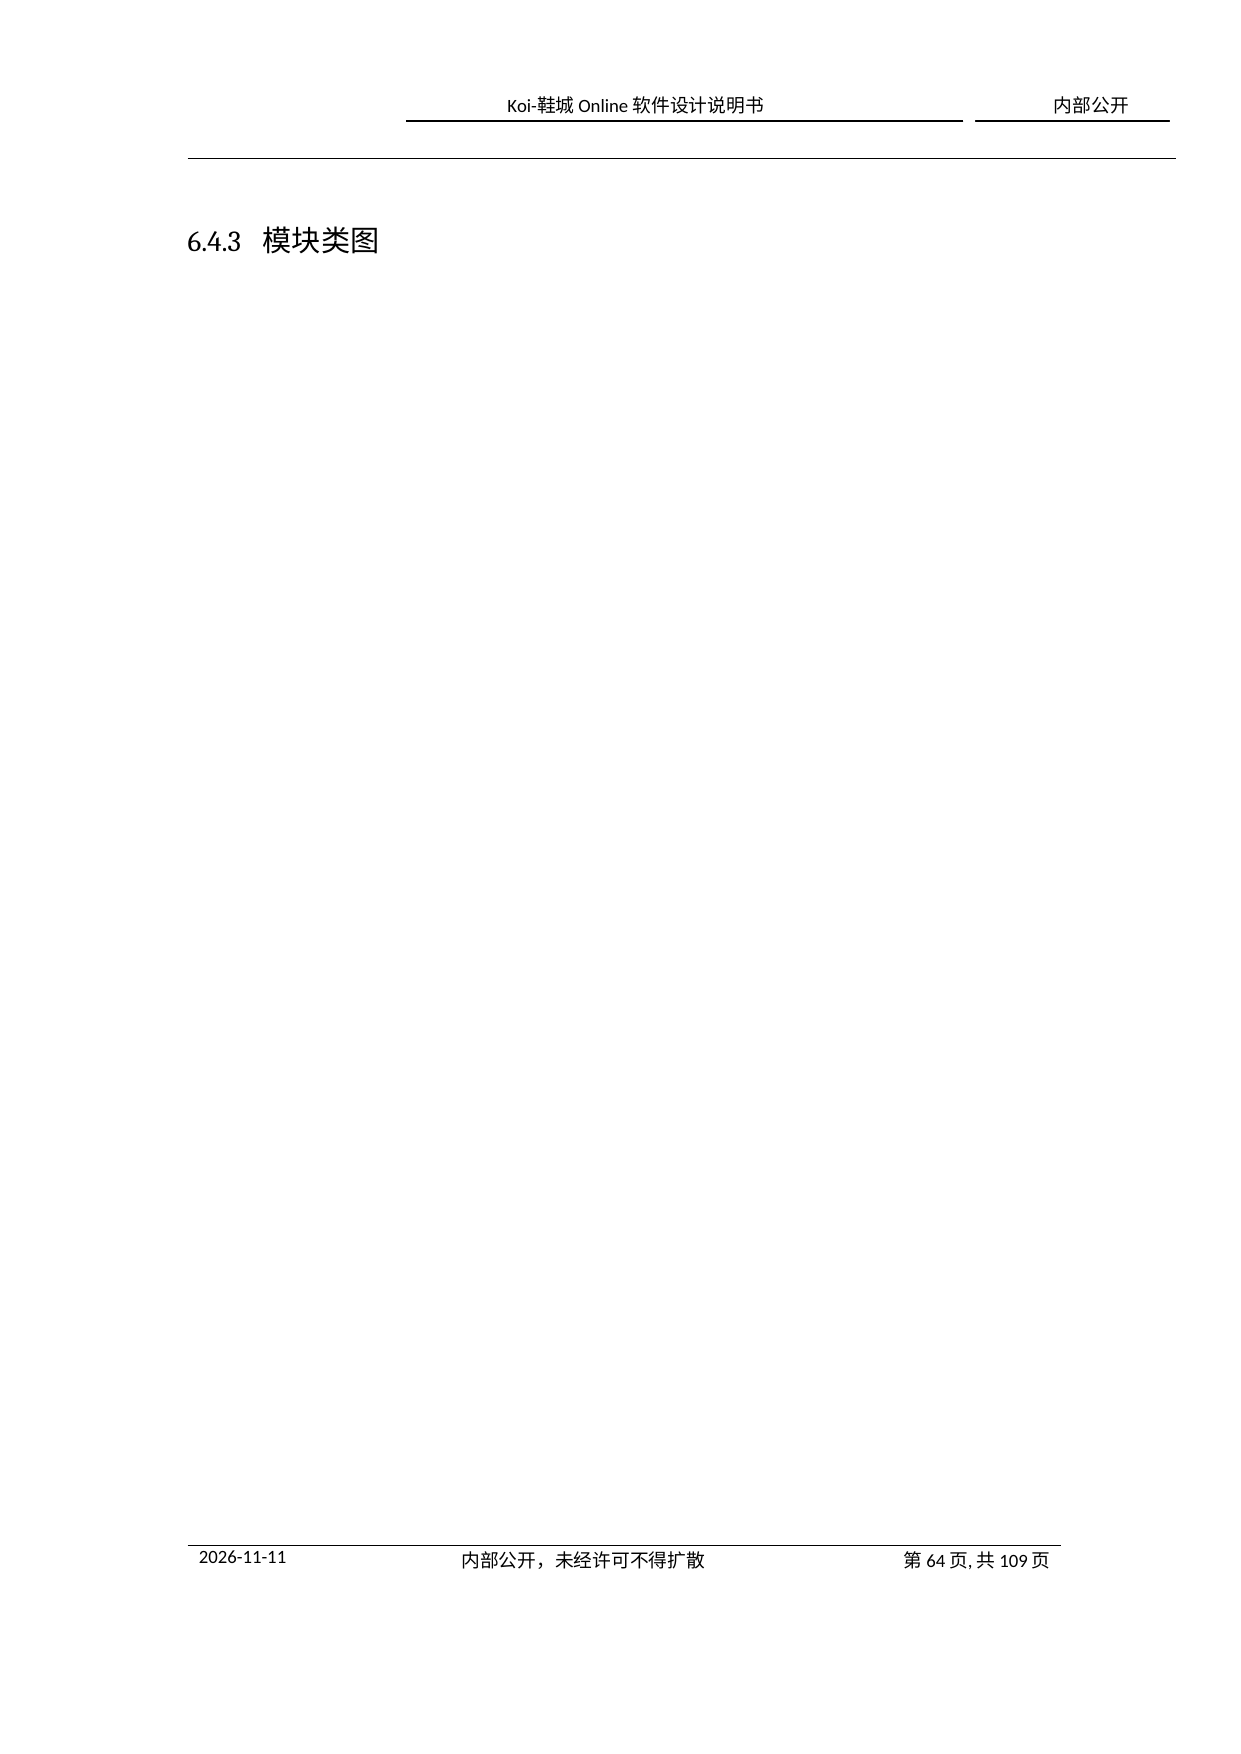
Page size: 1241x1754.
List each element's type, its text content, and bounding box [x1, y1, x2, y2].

subtitle 模块类图 [187, 206, 1053, 271]
